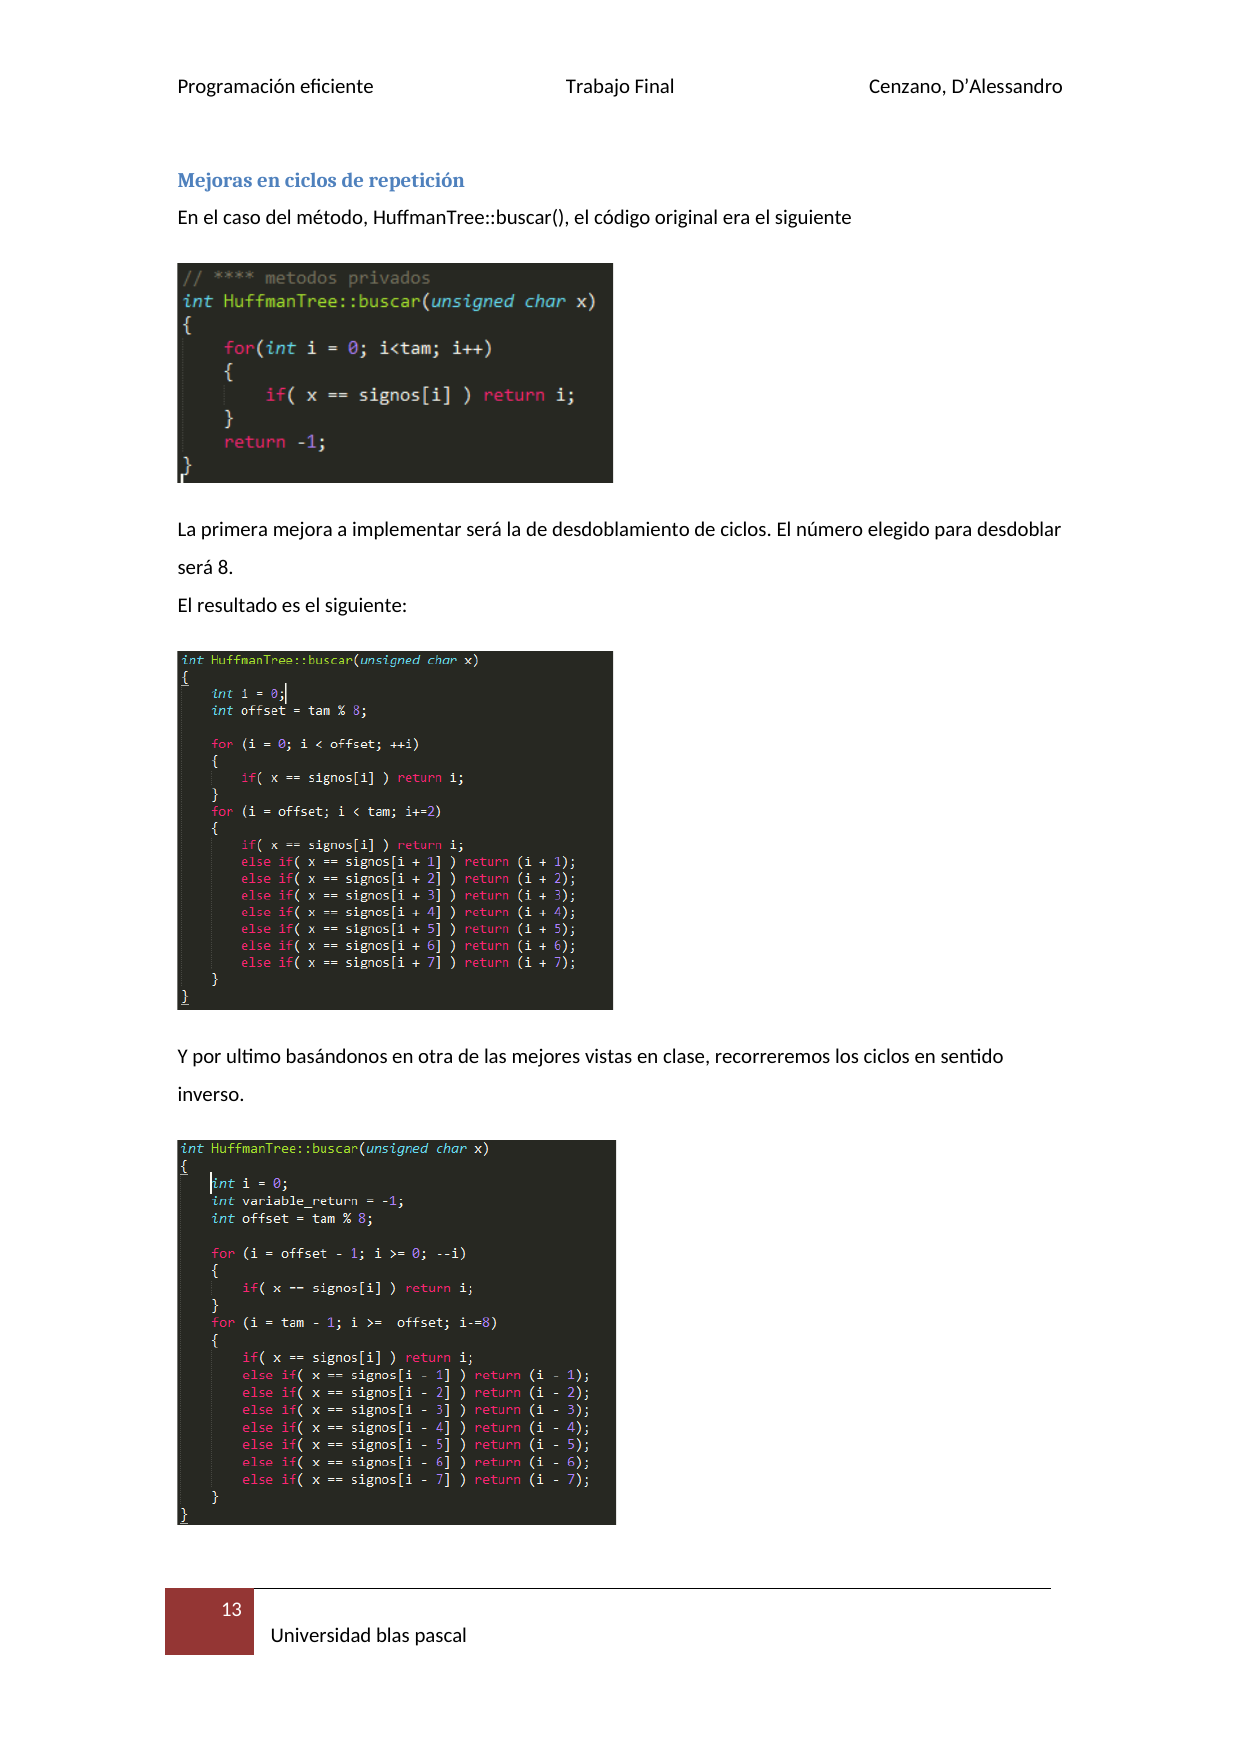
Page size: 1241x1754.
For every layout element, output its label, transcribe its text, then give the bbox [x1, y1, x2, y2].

subtitle Mejoras en ciclos de repetición [177, 168, 1063, 192]
picture [177, 1140, 617, 1525]
picture [177, 263, 614, 483]
text Y por ultimo basándonos en otra de las mejores vistas en clase, recorreremos los ciclos en sentido inverso. [177, 1043, 1063, 1107]
text En el caso del método, HuffmanTree::buscar(), el código original era el siguiente [177, 204, 1063, 230]
picture [177, 651, 614, 1010]
text La primera mejora a implementar será la de desdoblamiento de ciclos. El número elegido para desdoblar será 8. El resultado es el siguiente: [177, 516, 1063, 617]
